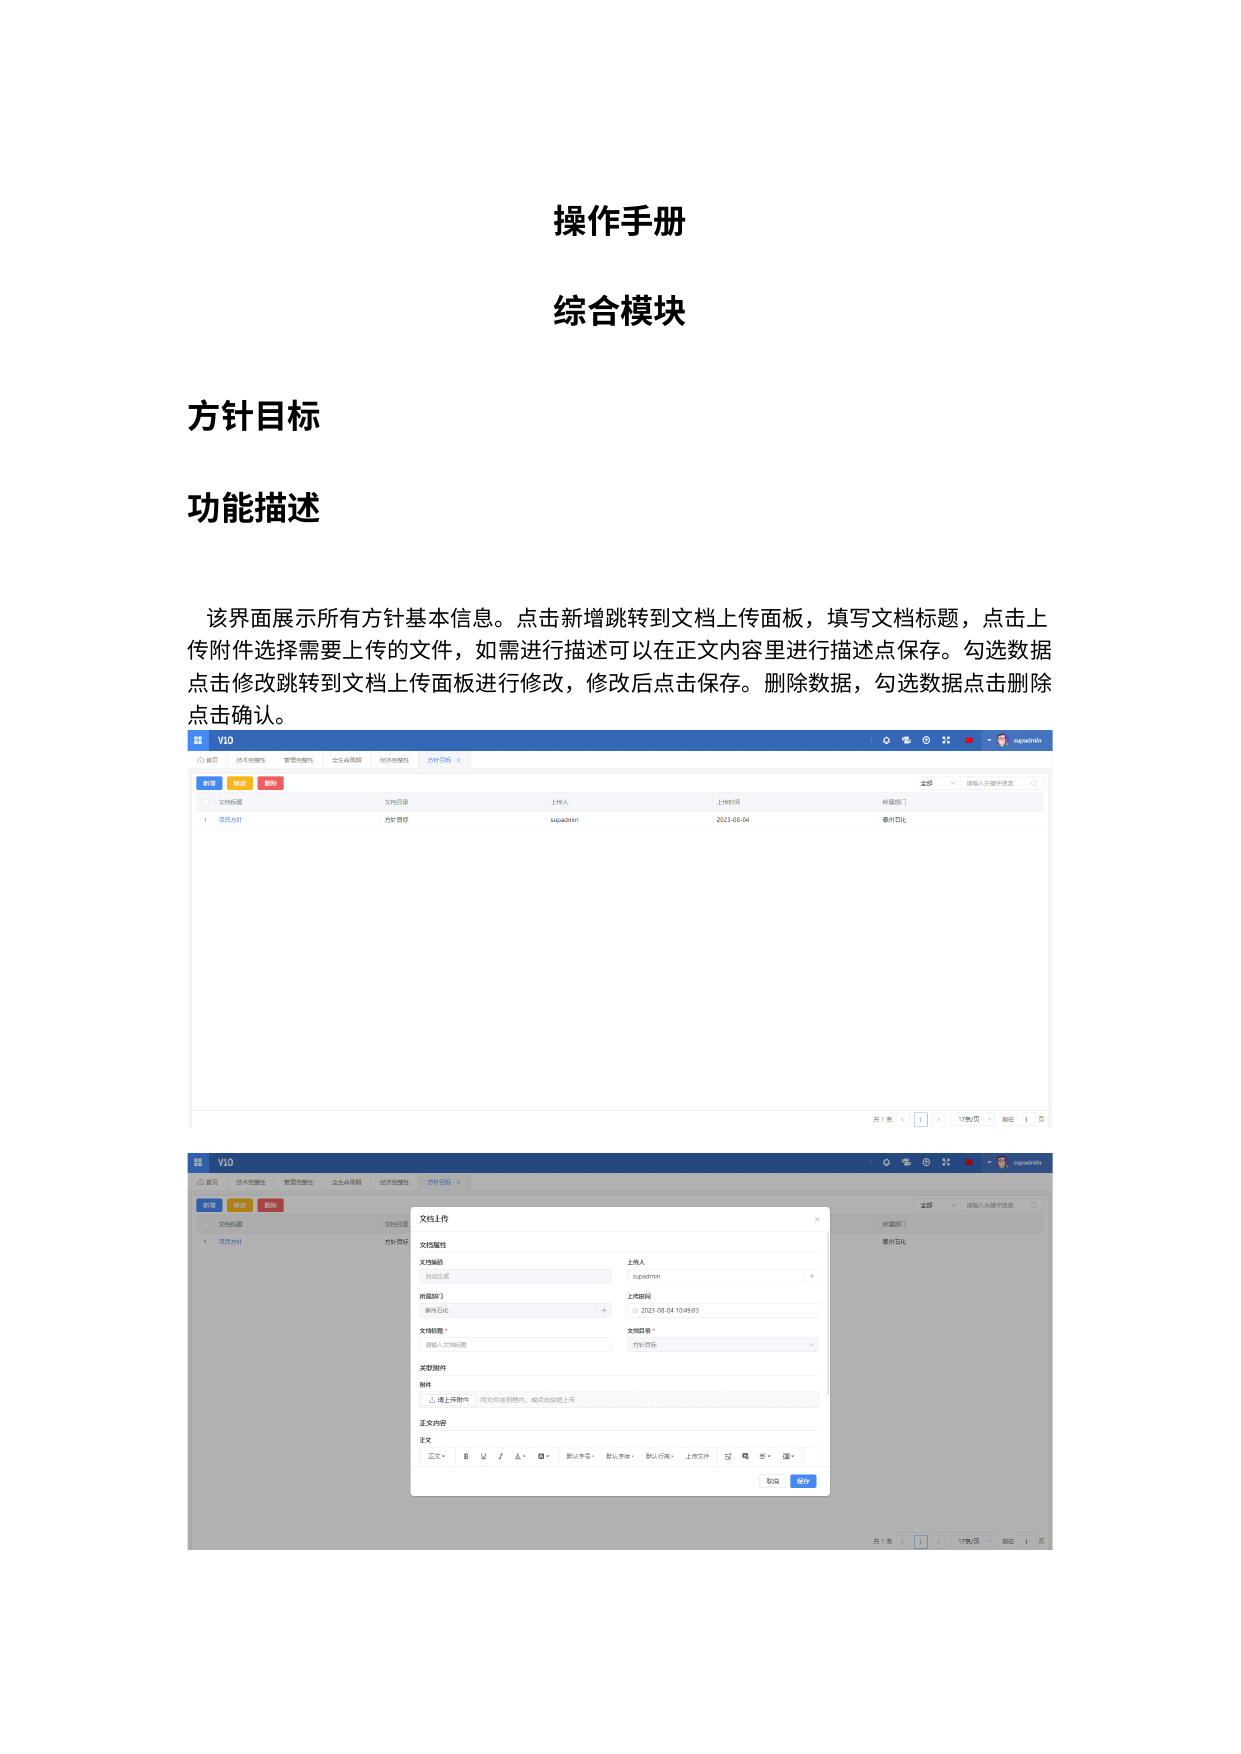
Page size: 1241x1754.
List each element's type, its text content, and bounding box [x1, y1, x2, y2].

title 方针目标 [187, 381, 1053, 446]
text 该界面展示所有方针基本信息。点击新增跳转到文档上传面板，填写文档标题，点击上传附件选择需要上传的文件，如需进行描述可以在正文内容里进行描述点保存。勾选数据点击修改跳转到文档上传面板进行修改，修改后点击保存。删除数据，勾选数据点击删除点击确认。 [187, 601, 1053, 730]
subtitle 功能描述 [187, 473, 1053, 538]
picture [187, 1153, 1053, 1550]
picture [187, 730, 1053, 1127]
subtitle 综合模块 [187, 277, 1053, 342]
title 操作手册 [187, 187, 1053, 252]
